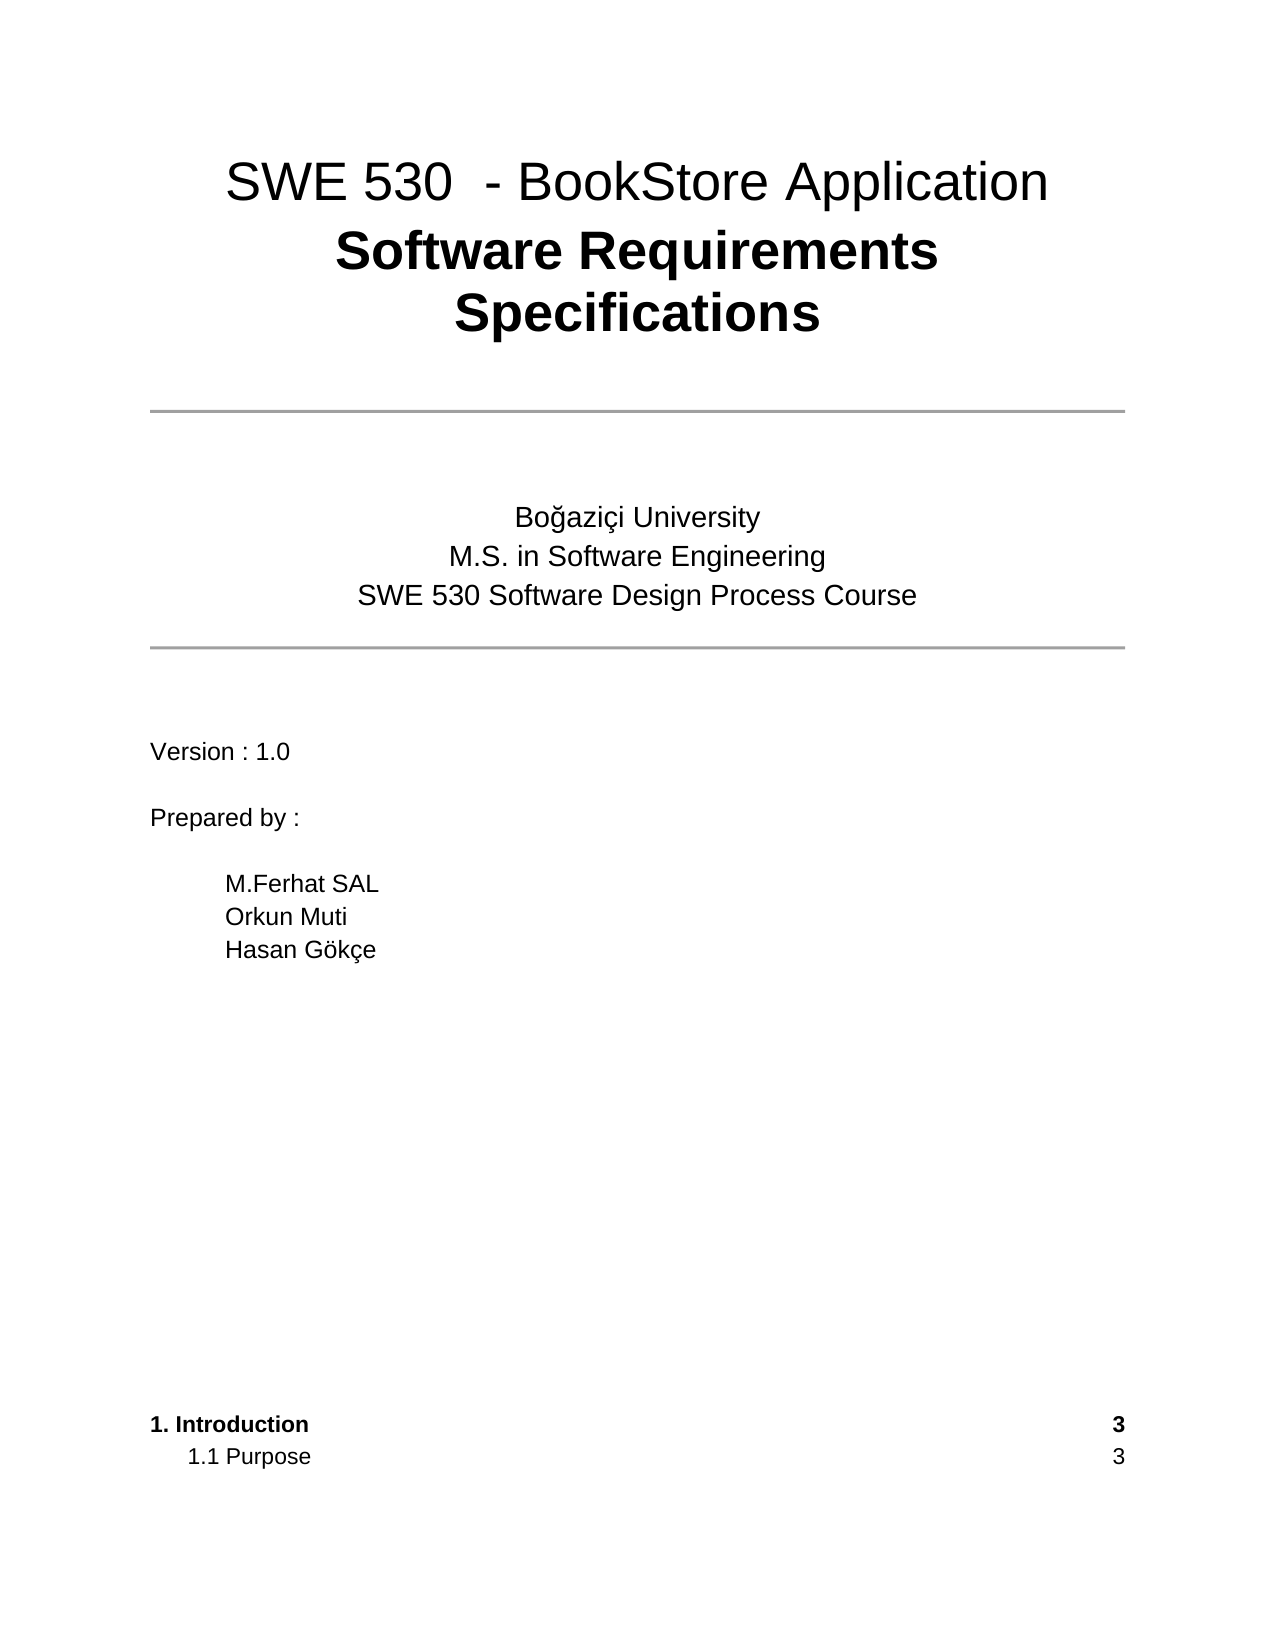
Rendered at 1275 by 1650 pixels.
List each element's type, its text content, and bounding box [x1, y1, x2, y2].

text M.Ferhat SAL [150, 869, 1125, 898]
text Version : 1.0 [150, 737, 1125, 766]
title SWE 530 - BookStore Application [150, 150, 1125, 212]
text Prepared by : [150, 803, 1125, 832]
text SWE 530 Software Design Process Course [150, 577, 1125, 611]
text Boğaziçi University [150, 500, 1125, 534]
text Orkun Muti [150, 902, 1125, 931]
text Hasan Gökçe [150, 935, 1125, 964]
title Software Requirements Specifications [150, 218, 1125, 343]
text M.S. in Software Engineering [150, 539, 1125, 572]
